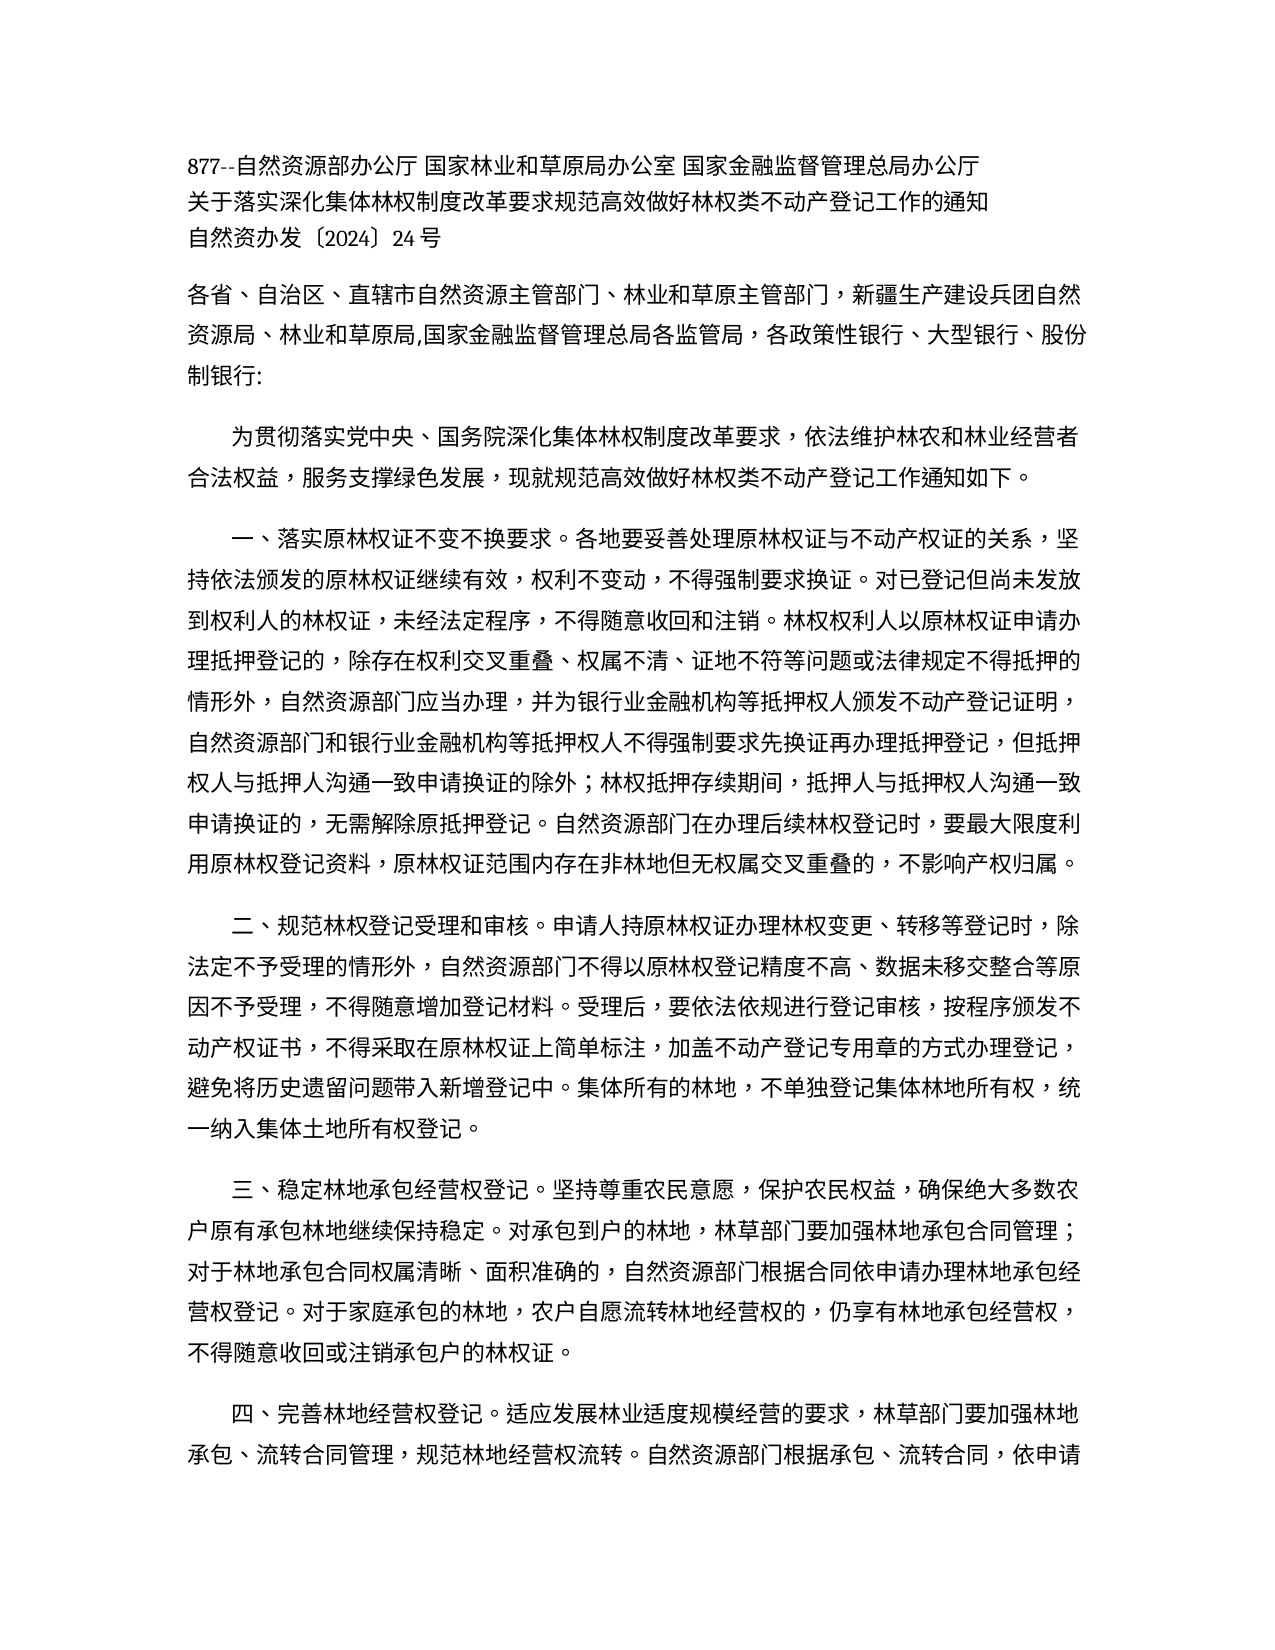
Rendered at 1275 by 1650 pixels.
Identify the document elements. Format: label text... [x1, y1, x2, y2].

text 各省、自治区、直辖市自然资源主管部门、林业和草原主管部门，新疆生产建设兵团自然资源局、林业和草原局,国家金融监督管理总局各监管局，各政策性银行、大型银行、股份制银行: [187, 279, 1087, 391]
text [187, 1398, 1087, 1470]
text 三、稳定林地承包经营权登记。坚持尊重农民意愿，保护农民权益，确保绝大多数农户原有承包林地继续保持稳定。对承包到户的林地，林草部门要加强林地承包合同管理；对于林地承包合同权属清晰、面积准确的，自然资源部门根据合同依申请办理林地承包经营权登记。对于家庭承包的林地，农户自愿流转林地经营权的，仍享有林地承包经营权，不得随意收回或注销承包户的林权证。 [187, 1174, 1087, 1368]
text 为贯彻落实党中央、国务院深化集体林权制度改革要求，依法维护林农和林业经营者合法权益，服务支撑绿色发展，现就规范高效做好林权类不动产登记工作通知如下。 [187, 421, 1087, 493]
text 一、落实原林权证不变不换要求。各地要妥善处理原林权证与不动产权证的关系，坚持依法颁发的原林权证继续有效，权利不变动，不得强制要求换证。对已登记但尚未发放到权利人的林权证，未经法定程序，不得随意收回和注销。林权权利人以原林权证申请办理抵押登记的，除存在权利交叉重叠、权属不清、证地不符等问题或法律规定不得抵押的情形外，自然资源部门应当办理，并为银行业金融机构等抵押权人颁发不动产登记证明，自然资源部门和银行业金融机构等抵押权人不得强制要求先换证再办理抵押登记，但抵押权人与抵押人沟通一致申请换证的除外；林权抵押存续期间，抵押人与抵押权人沟通一致申请换证的，无需解除原抵押登记。自然资源部门在办理后续林权登记时，要最大限度利用原林权登记资料，原林权证范围内存在非林地但无权属交叉重叠的，不影响产权归属。 [187, 523, 1087, 880]
text 二、规范林权登记受理和审核。申请人持原林权证办理林权变更、转移等登记时，除法定不予受理的情形外，自然资源部门不得以原林权登记精度不高、数据未移交整合等原因不予受理，不得随意增加登记材料。受理后，要依法依规进行登记审核，按程序颁发不动产权证书，不得采取在原林权证上简单标注，加盖不动产登记专用章的方式办理登记，避免将历史遗留问题带入新增登记中。集体所有的林地，不单独登记集体林地所有权，统一纳入集体土地所有权登记。 [187, 910, 1087, 1144]
